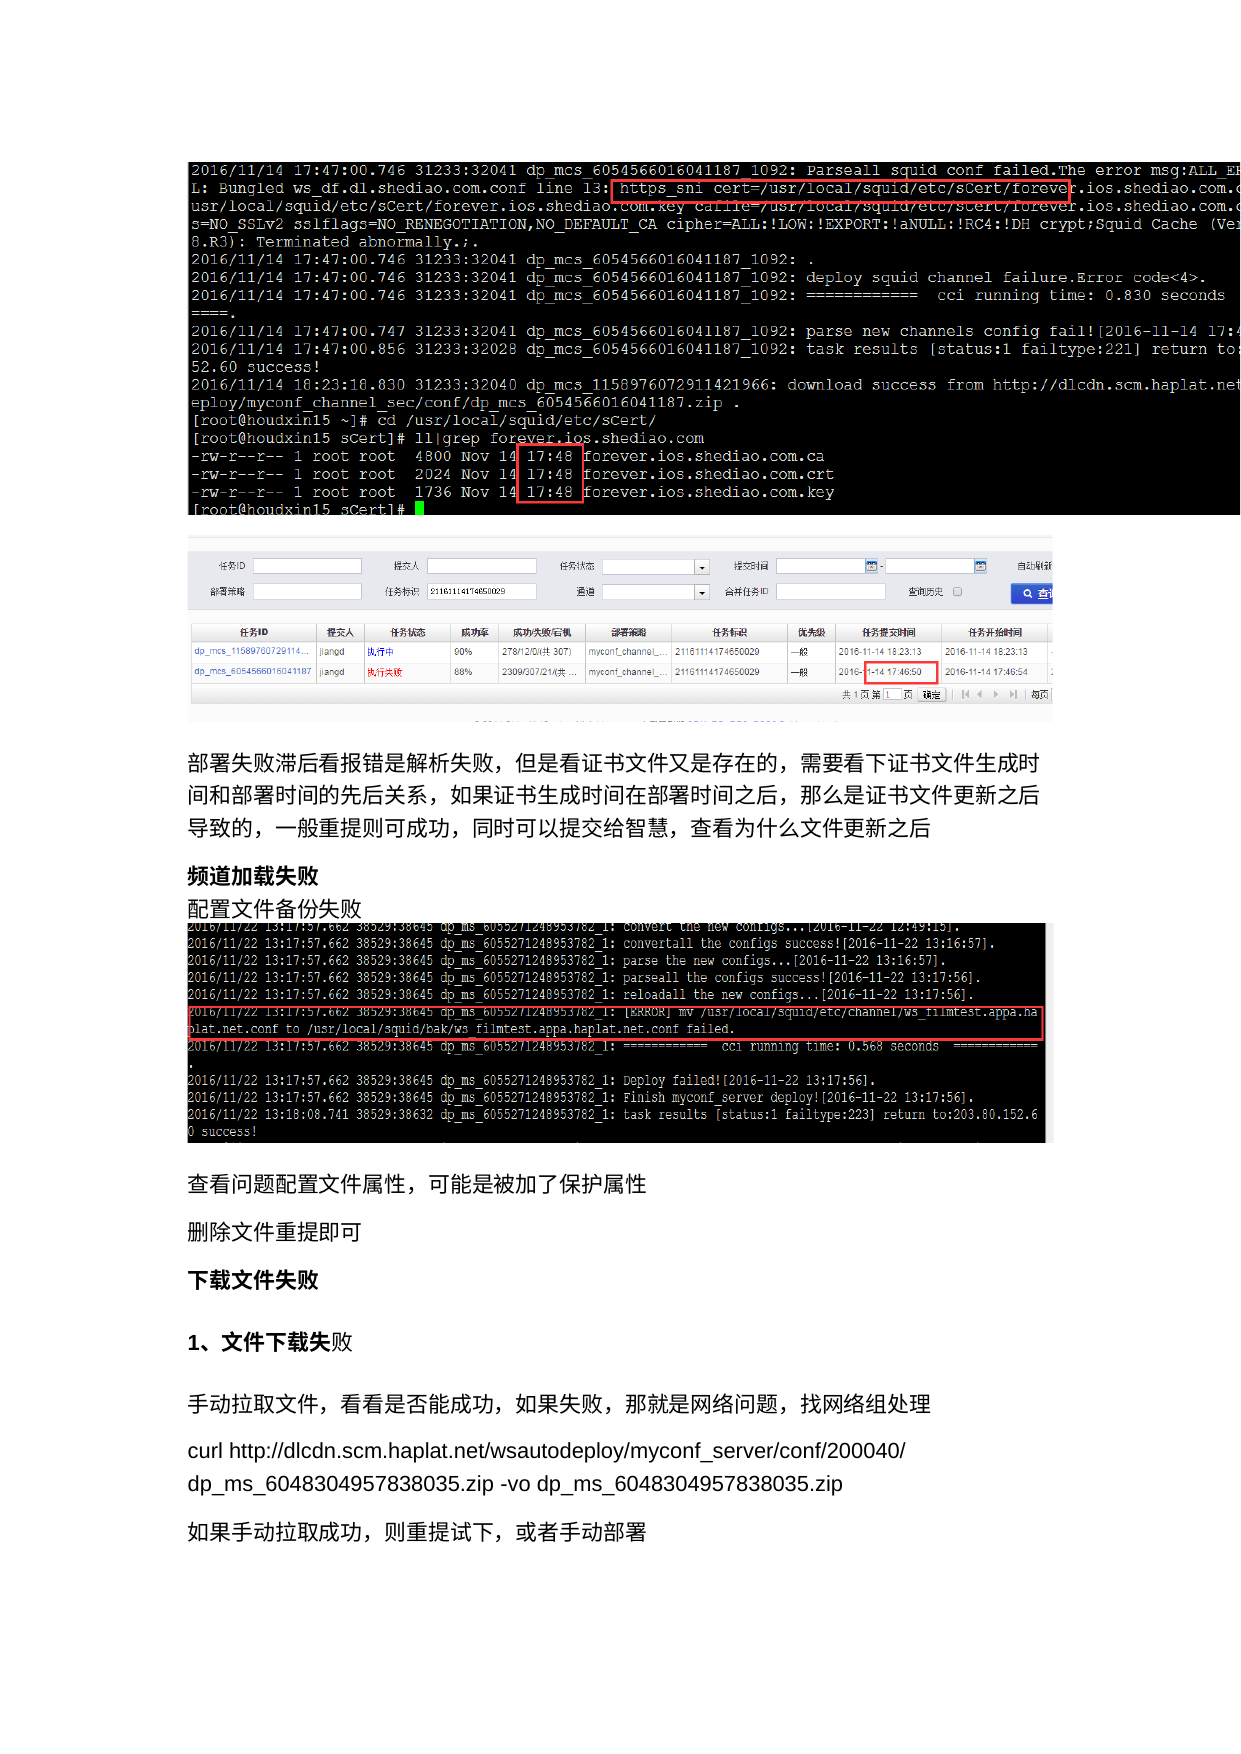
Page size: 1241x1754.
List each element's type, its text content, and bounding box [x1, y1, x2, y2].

text 下载文件失败 [187, 1263, 1053, 1296]
picture [187, 162, 1241, 515]
subtitle 1、文件下载失败 [187, 1325, 1053, 1357]
text 手动拉取文件，看看是否能成功，如果失败，那就是网络问题，找网络组处理 [187, 1387, 1053, 1419]
text 如果手动拉取成功，则重提试下，或者手动部署 [187, 1515, 1053, 1548]
picture [187, 923, 1054, 1143]
text 频道加载失败 [187, 859, 1053, 891]
text 查看问题配置文件属性，可能是被加了保护属性 [187, 1167, 1053, 1199]
text 配置文件备份失败 [187, 891, 1053, 923]
picture [187, 535, 1053, 722]
text 部署失败滞后看报错是解析失败，但是看证书文件又是存在的，需要看下证书文件生成时间和部署时间的先后关系，如果证书生成时间在部署时间之后，那么是证书文件更新之后导致的，一般重提则可成功，同时可以提交给智慧，查看为什么文件更新之后 [187, 746, 1053, 843]
text 删除文件重提即可 [187, 1215, 1053, 1248]
text curl http://dlcdn.scm.haplat.net/wsautodeploy/myconf_server/conf/200040/dp_ms_6048304957838035.zip -vo dp_ms_6048304957838035.zip [187, 1435, 1053, 1500]
